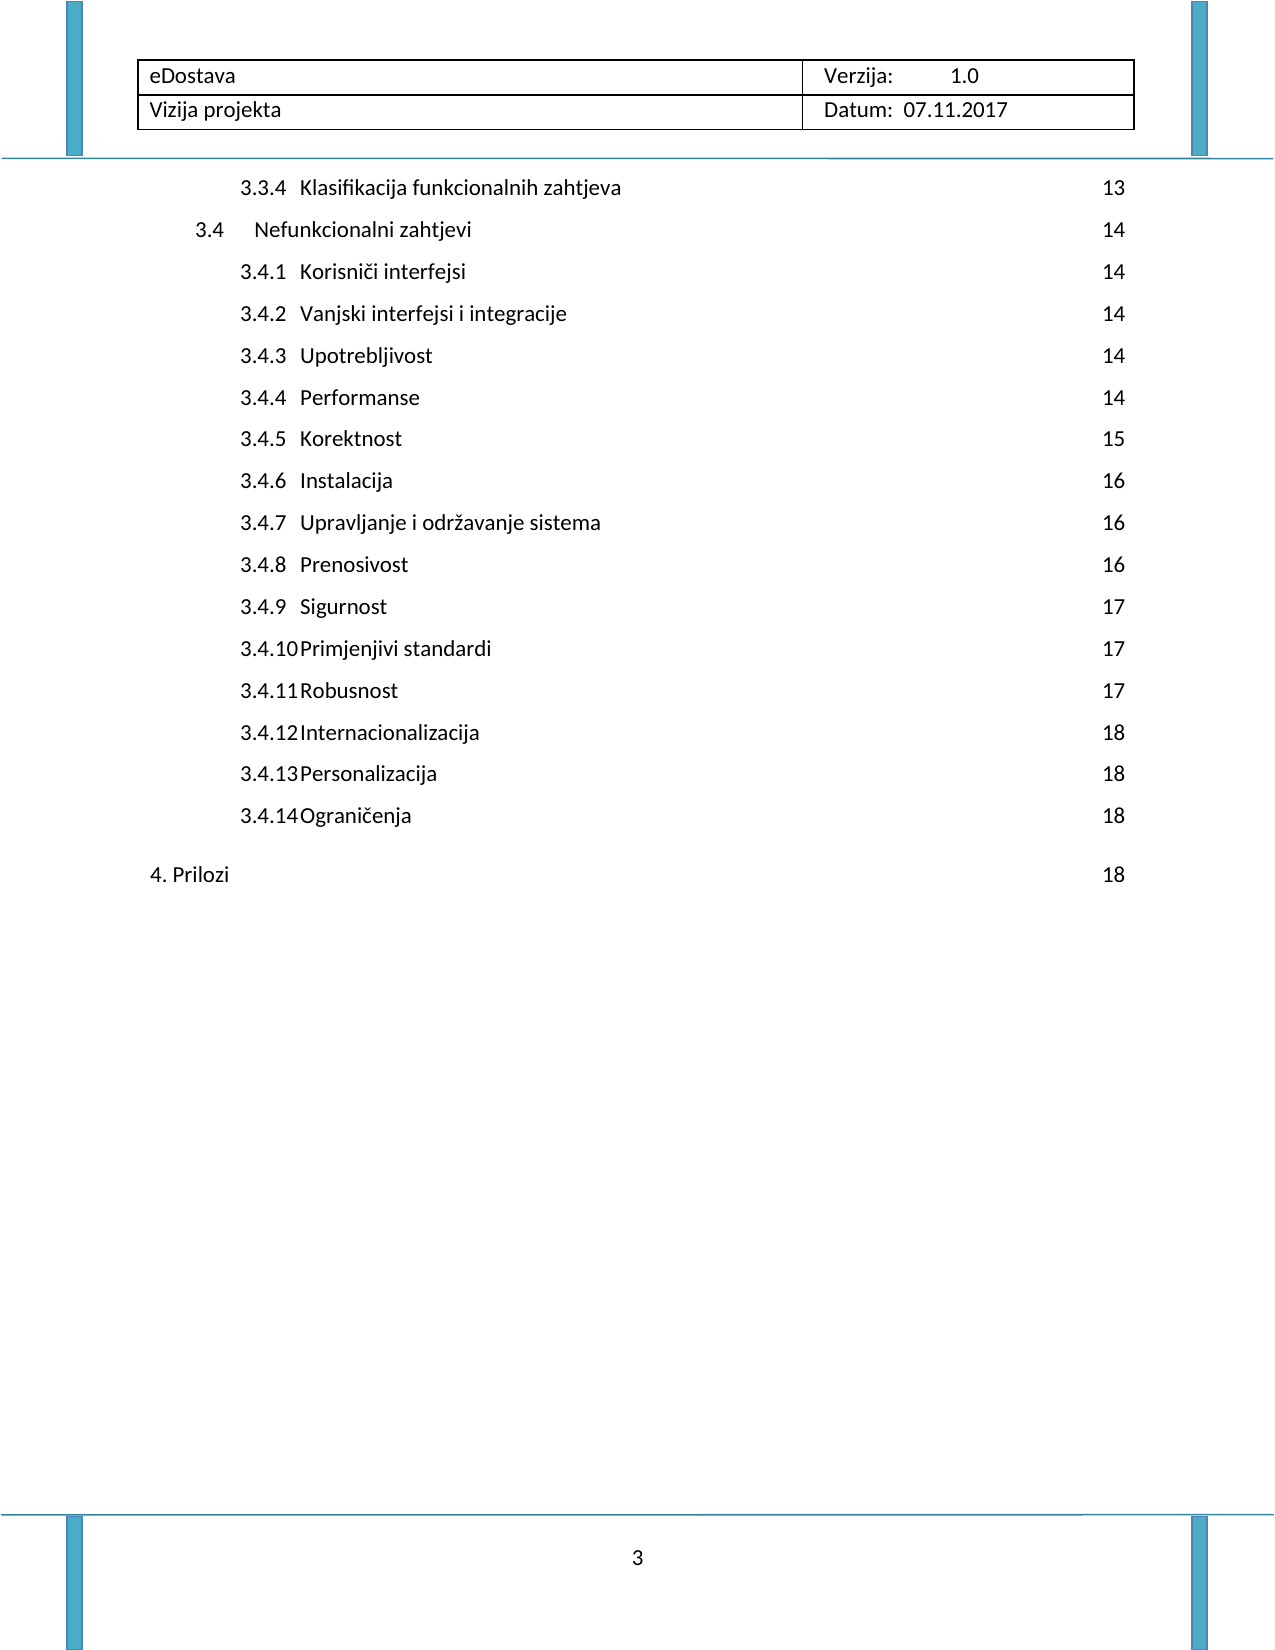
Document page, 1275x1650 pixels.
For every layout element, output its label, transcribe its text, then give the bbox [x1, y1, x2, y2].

text 3.4.10 Primjenjivi standardi 17 [240, 634, 1125, 662]
text 4. Prilozi 18 [150, 860, 1050, 888]
text 3.4.11 Robusnost 17 [240, 676, 1125, 704]
text 3.4.6 Instalacija 16 [240, 466, 1125, 494]
text 3.4.14 Ograničenja 18 [240, 801, 1125, 829]
text 3.4.13 Personalizacija 18 [240, 759, 1125, 787]
text 3.4 Nefunkcionalni zahtjevi 14 [195, 215, 1050, 243]
text 3.3.4 Klasifikacija funkcionalnih zahtjeva 13 [240, 173, 1125, 201]
text 3.4.12 Internacionalizacija 18 [240, 718, 1125, 746]
text 3.4.9 Sigurnost 17 [240, 592, 1125, 620]
text 3.4.5 Korektnost 15 [240, 424, 1125, 452]
text 3.4.7 Upravljanje i održavanje sistema 16 [240, 508, 1125, 536]
text 3.4.2 Vanjski interfejsi i integracije 14 [240, 299, 1125, 327]
text 3.4.8 Prenosivost 16 [240, 550, 1125, 578]
text 3.4.3 Upotrebljivost 14 [240, 341, 1125, 369]
text 3.4.1 Korisniči interfejsi 14 [240, 257, 1125, 285]
text 3.4.4 Performanse 14 [240, 383, 1125, 411]
